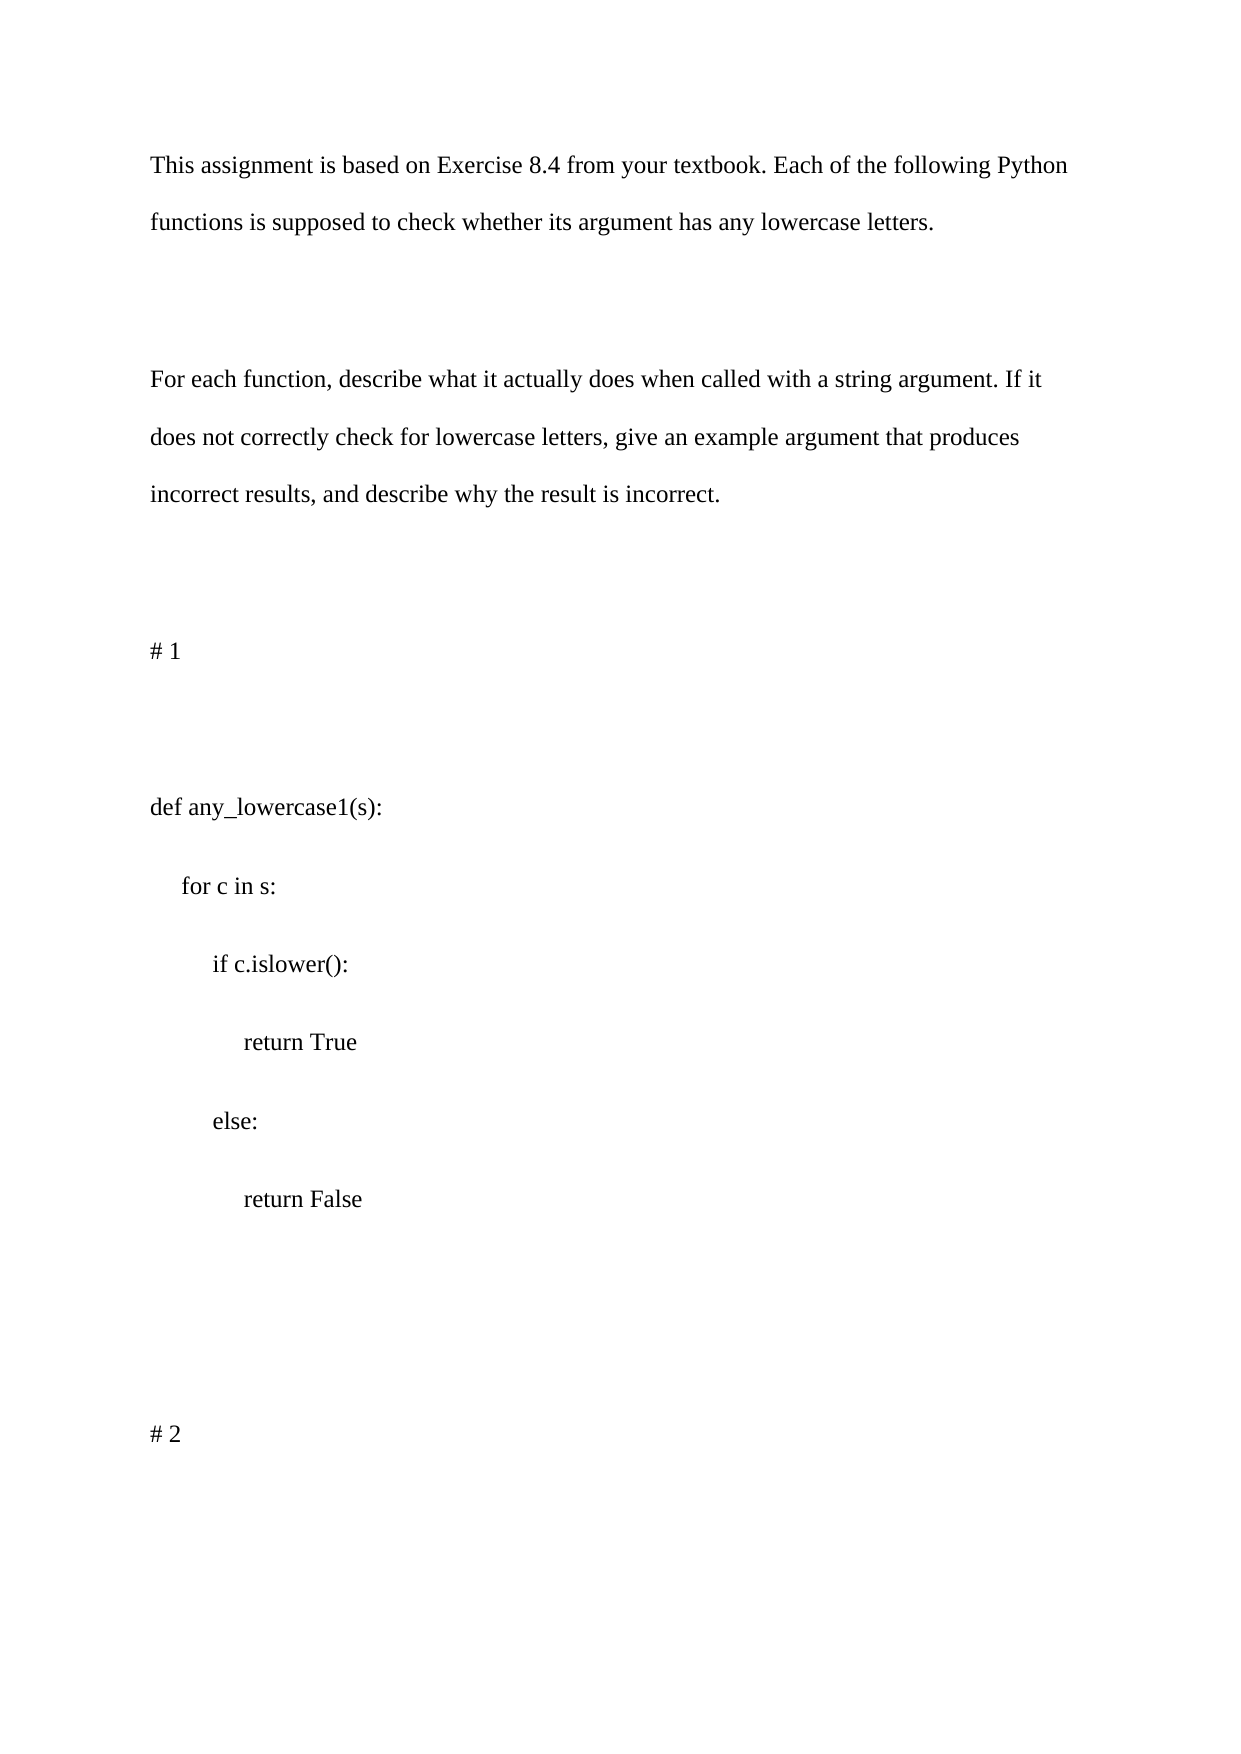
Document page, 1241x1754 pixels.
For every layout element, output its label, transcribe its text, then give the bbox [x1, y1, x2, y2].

text for c in s: [150, 871, 1090, 899]
text if c.islower(): [150, 949, 1090, 978]
text return True [150, 1027, 1090, 1056]
text # 1 [150, 636, 1090, 664]
text This assignment is based on Exercise 8.4 from your textbook. Each of the following Python functions is supposed to check whether its argument has any lowercase letters. [150, 150, 1090, 236]
text def any_lowercase1(s): [150, 792, 1090, 821]
text return False [150, 1184, 1090, 1213]
text # 2 [150, 1419, 1090, 1448]
text else: [150, 1106, 1090, 1134]
text For each function, describe what it actually does when called with a string argument. If it does not correctly check for lowercase letters, give an example argument that produces incorrect results, and describe why the result is incorrect. [150, 364, 1090, 508]
